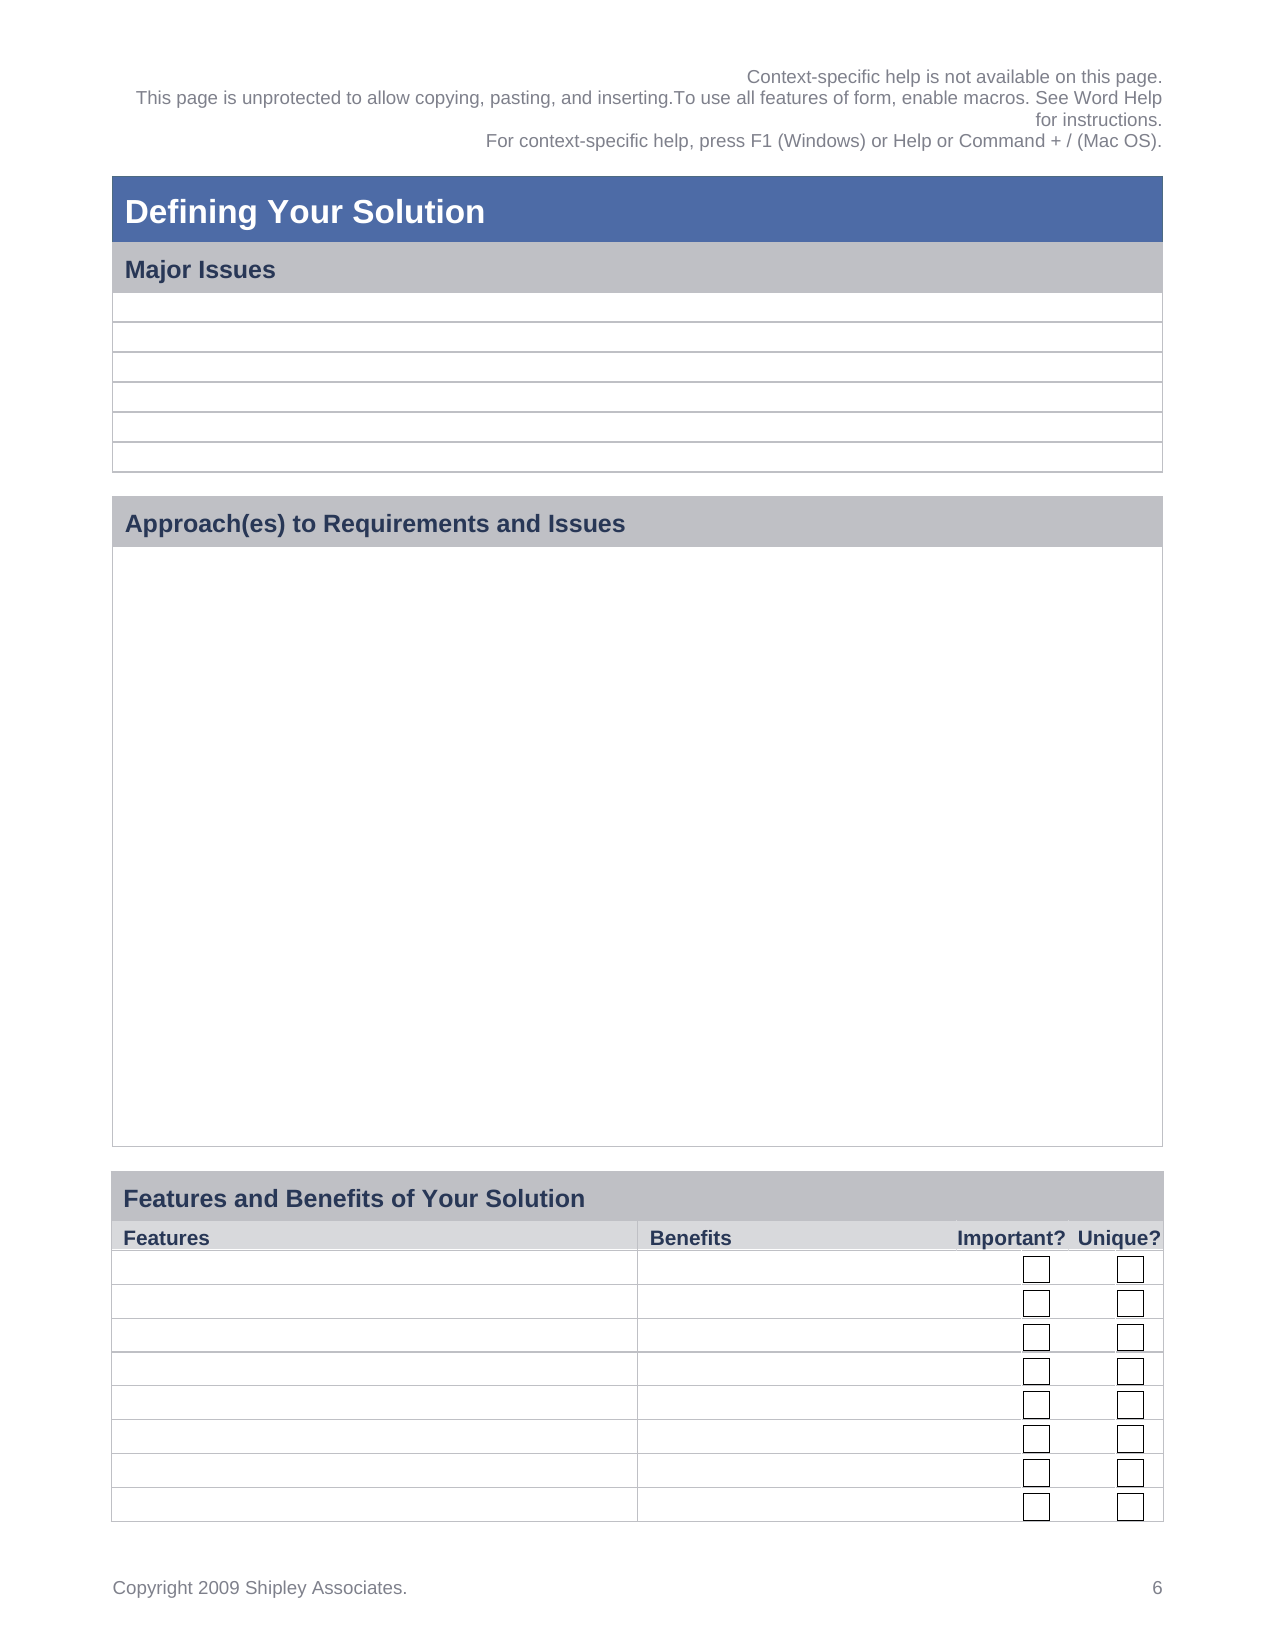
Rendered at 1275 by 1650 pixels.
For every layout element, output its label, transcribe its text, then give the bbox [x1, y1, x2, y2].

table_header Approach(es) to Requirements and Issues [113, 498, 1162, 546]
table_cell [638, 1488, 1021, 1521]
table_cell [112, 1454, 637, 1487]
table_cell [113, 443, 1162, 471]
table_cell [112, 1353, 637, 1385]
table_cell [1116, 1285, 1163, 1317]
table_cell Important? [957, 1221, 1068, 1249]
table_cell [638, 1386, 1021, 1419]
table_cell [113, 547, 1162, 1146]
table_cell [113, 293, 1162, 321]
table_cell [1116, 1386, 1163, 1419]
table_cell [1022, 1488, 1115, 1521]
table_cell [1022, 1251, 1115, 1283]
table_cell [1116, 1319, 1163, 1351]
table_cell Major Issues [113, 243, 1162, 291]
table_cell [112, 1420, 637, 1453]
table_cell [112, 1251, 637, 1283]
table_cell [1116, 1353, 1163, 1385]
table_cell [112, 1386, 637, 1419]
table_cell [113, 323, 1162, 351]
table_cell [113, 413, 1162, 441]
table_cell [112, 1285, 637, 1317]
table_cell [1022, 1454, 1115, 1487]
table_cell [1022, 1319, 1115, 1351]
table_header Defining Your Solution [113, 177, 1162, 242]
table_cell [638, 1420, 1021, 1453]
table_cell [1022, 1420, 1115, 1453]
table_header Features and Benefits of Your Solution [112, 1172, 1163, 1220]
table_cell Unique? [1069, 1221, 1163, 1249]
table_cell [638, 1319, 1021, 1351]
table_cell [1022, 1353, 1115, 1385]
table_cell [638, 1285, 1021, 1317]
table_cell [113, 383, 1162, 411]
table_cell [113, 353, 1162, 381]
table_cell Benefits [638, 1221, 956, 1249]
table_cell [112, 1319, 637, 1351]
table_cell Features [112, 1221, 637, 1249]
table_cell [1116, 1454, 1163, 1487]
table_cell [112, 1488, 637, 1521]
table_cell [638, 1454, 1021, 1487]
table_cell [1116, 1251, 1163, 1283]
table_cell [638, 1353, 1021, 1385]
table_cell [1022, 1386, 1115, 1419]
table_cell [1022, 1285, 1115, 1317]
table_cell [1116, 1488, 1163, 1521]
table_cell [1116, 1420, 1163, 1453]
table_cell [638, 1251, 1021, 1283]
